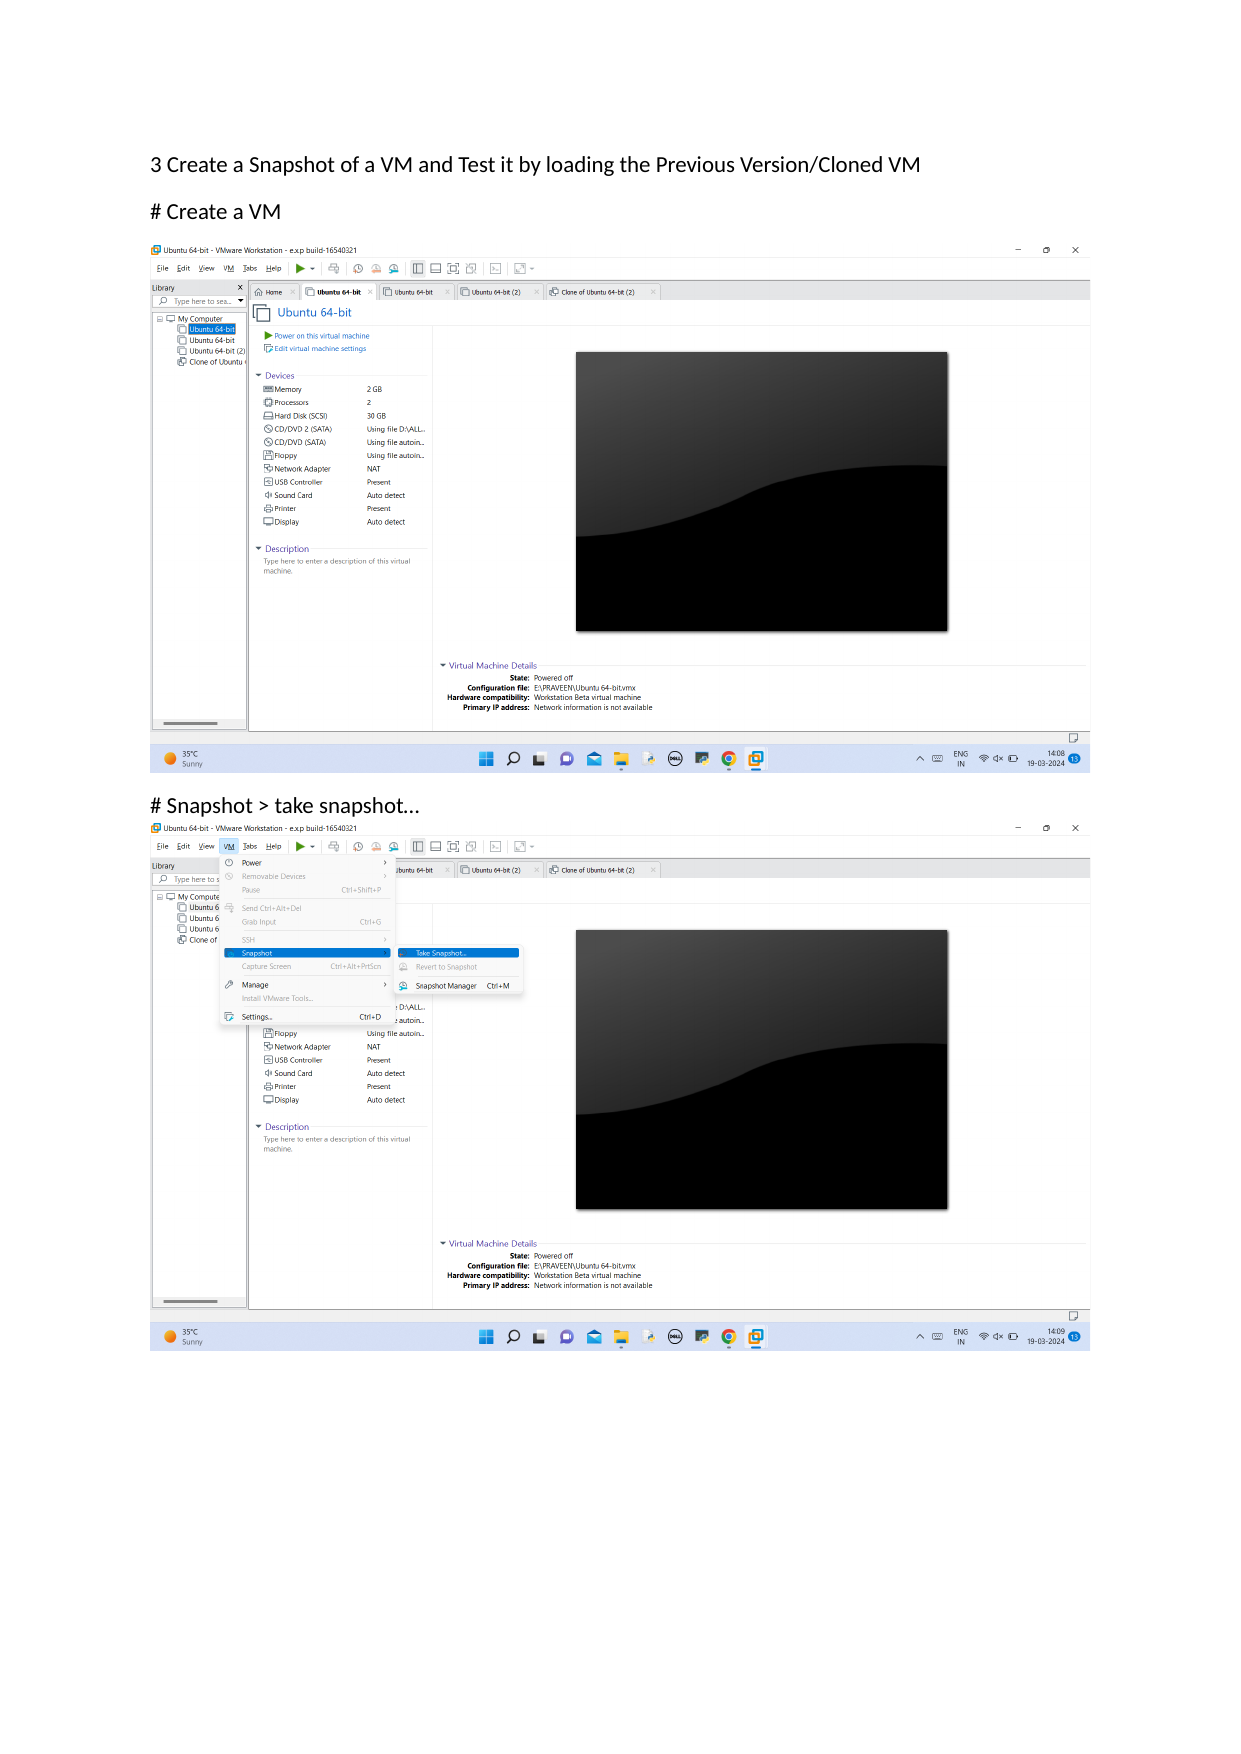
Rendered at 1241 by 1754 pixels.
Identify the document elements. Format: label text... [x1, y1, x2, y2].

text # Create a VM [150, 197, 1090, 225]
picture [150, 243, 1091, 773]
picture [150, 821, 1091, 1351]
text 3 Create a Snapshot of a VM and Test it by loading the Previous Version/Cloned VM [150, 150, 1090, 178]
text # Snapshot > take snapshot… [150, 791, 1090, 821]
